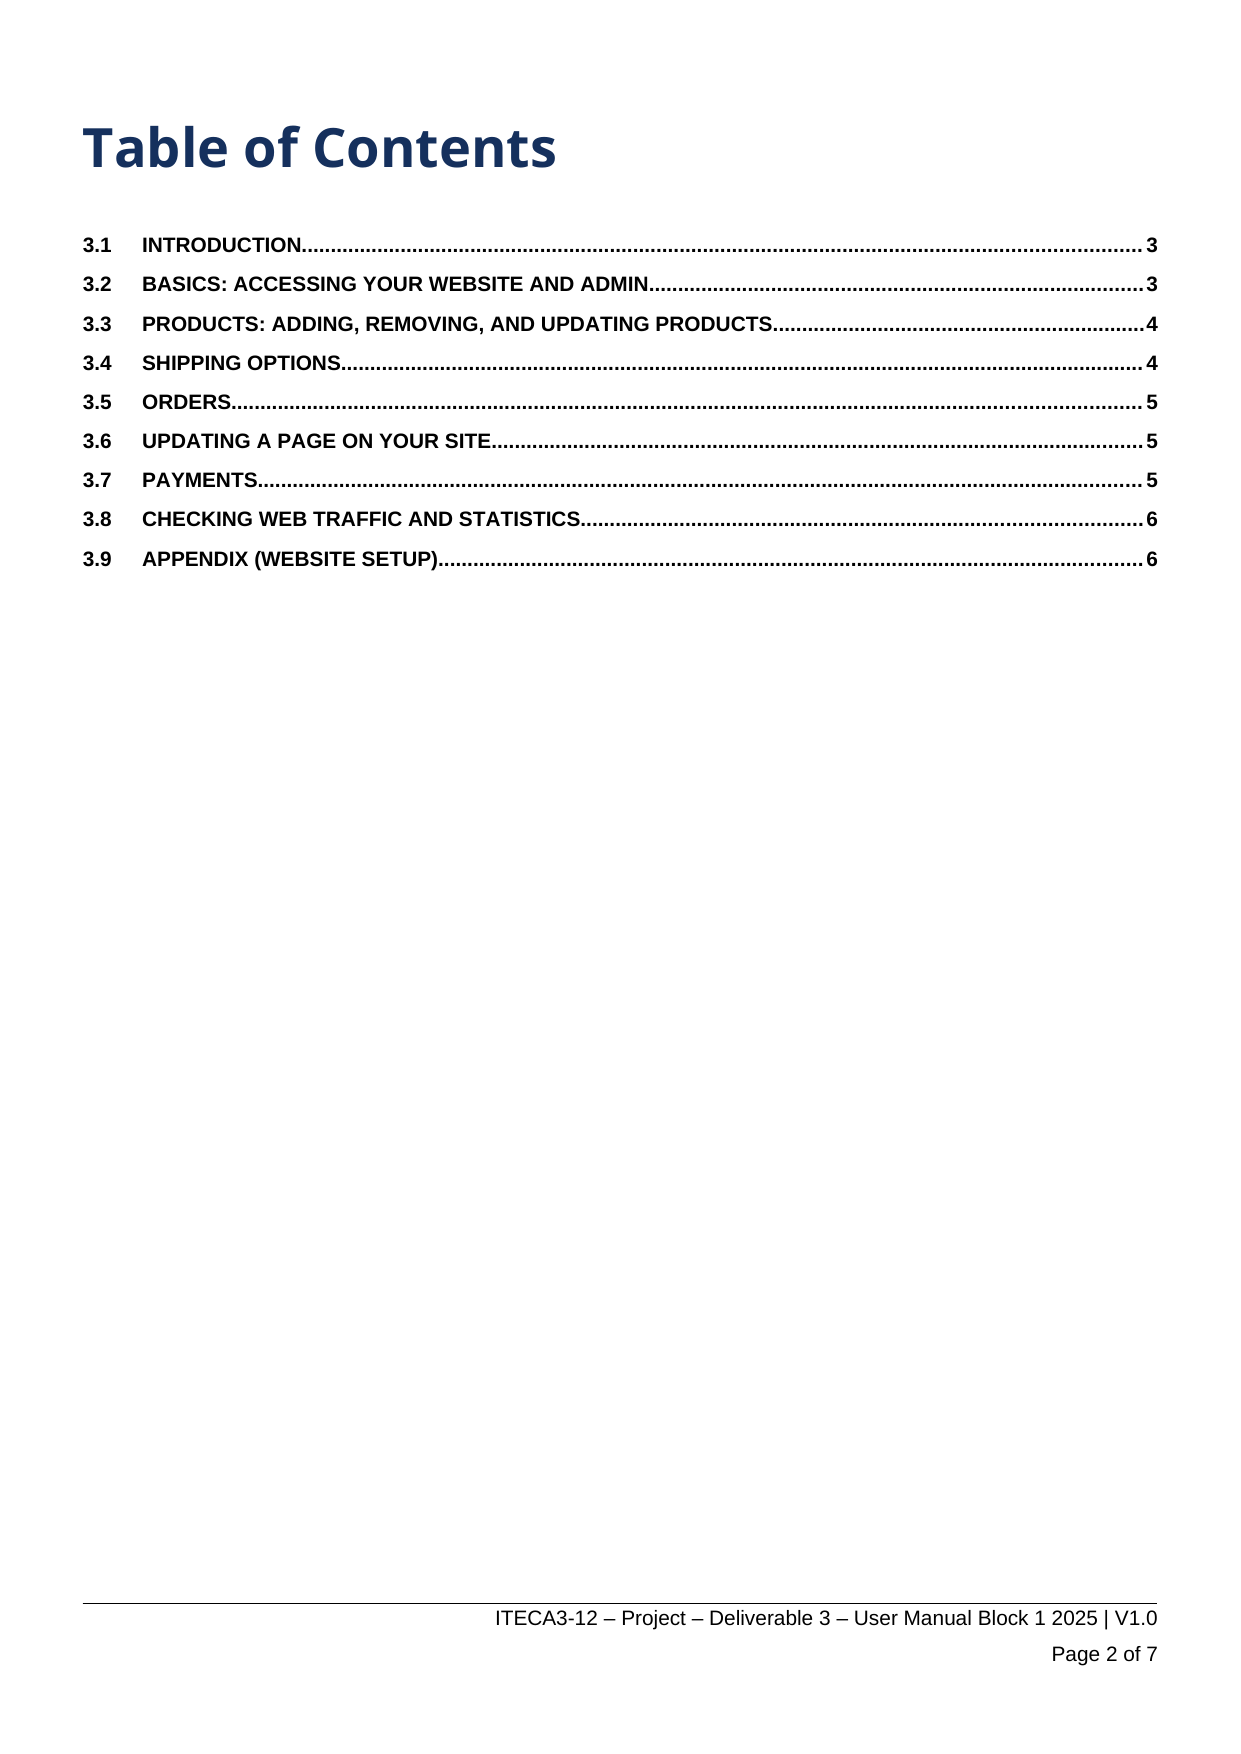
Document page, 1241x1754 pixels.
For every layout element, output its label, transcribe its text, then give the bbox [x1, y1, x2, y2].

text Table of Contents [83, 110, 1157, 184]
